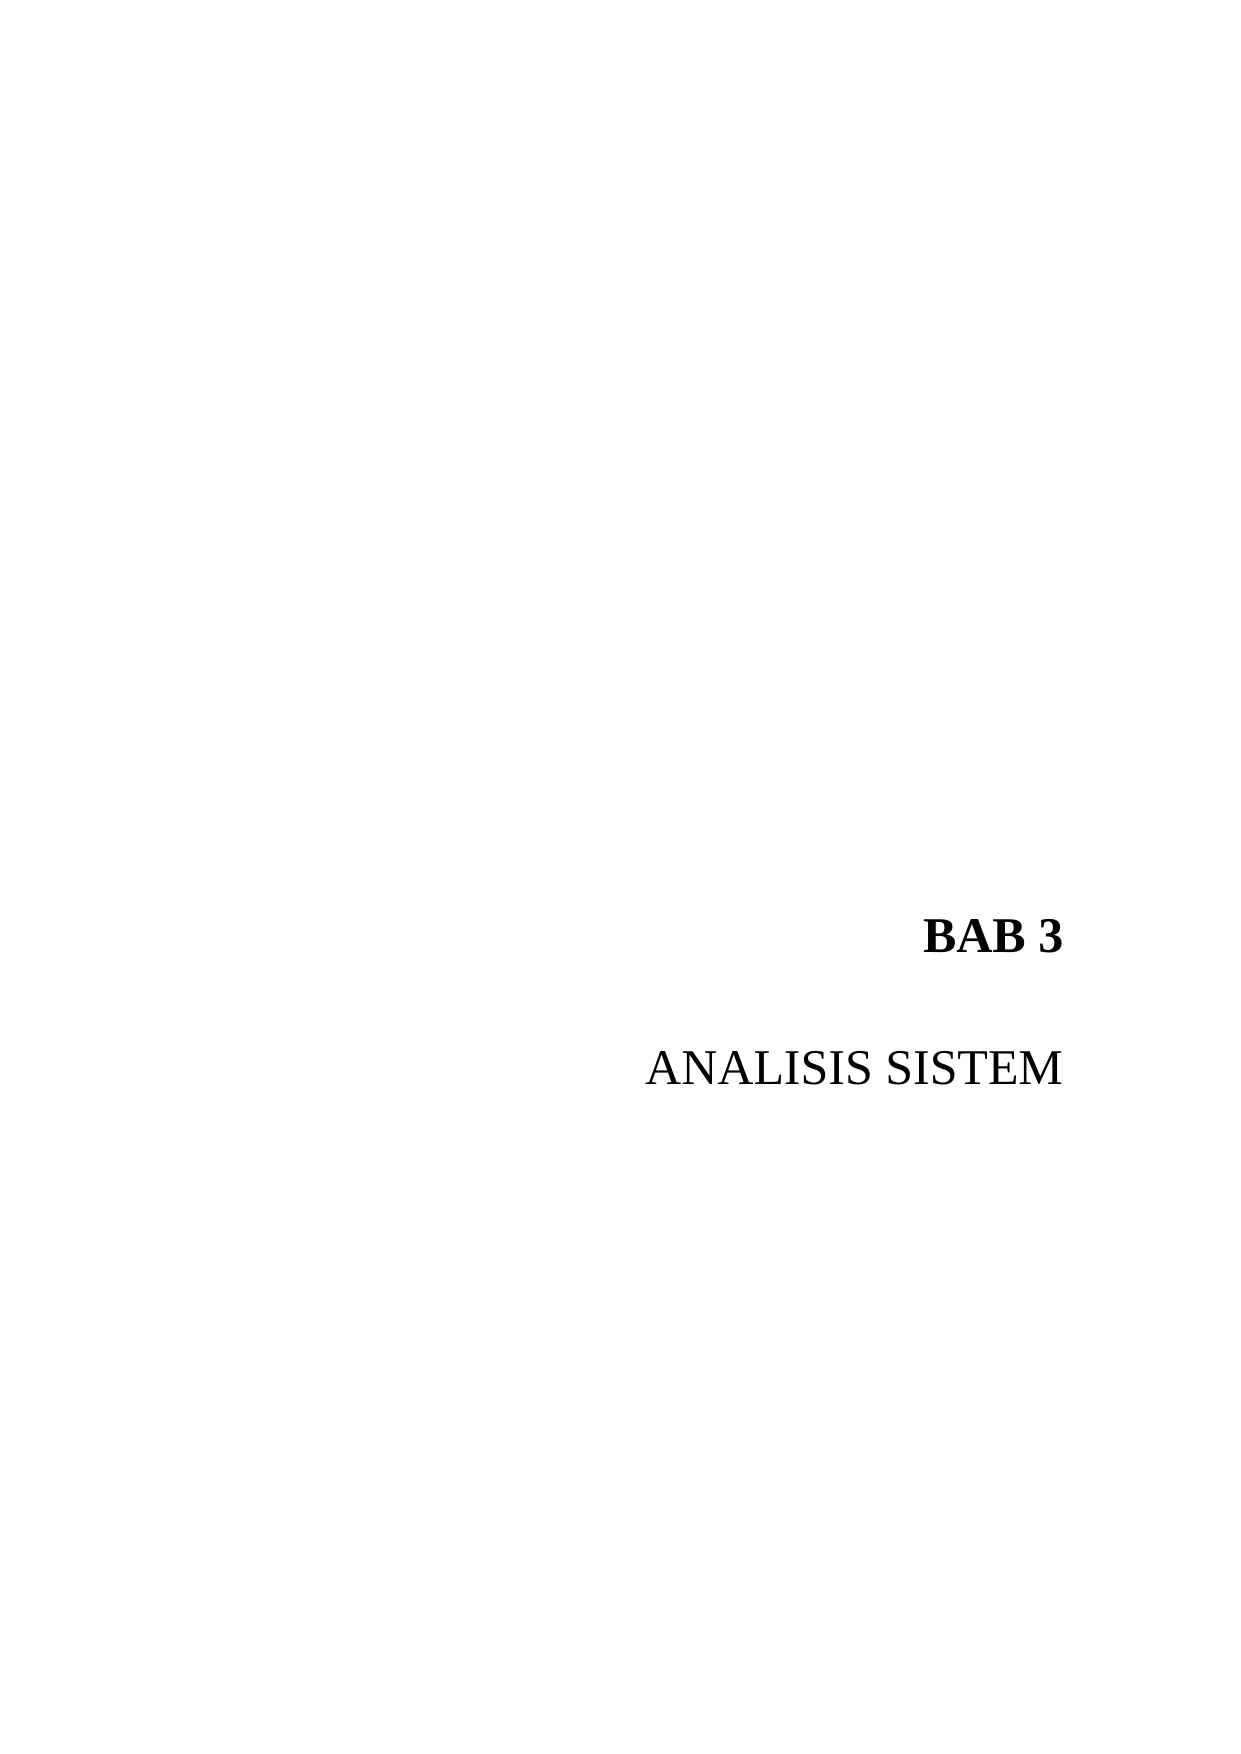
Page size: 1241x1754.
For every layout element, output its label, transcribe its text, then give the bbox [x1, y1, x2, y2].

text ANALISIS SISTEM [236, 1038, 1063, 1095]
text BAB 3 [236, 906, 1063, 964]
